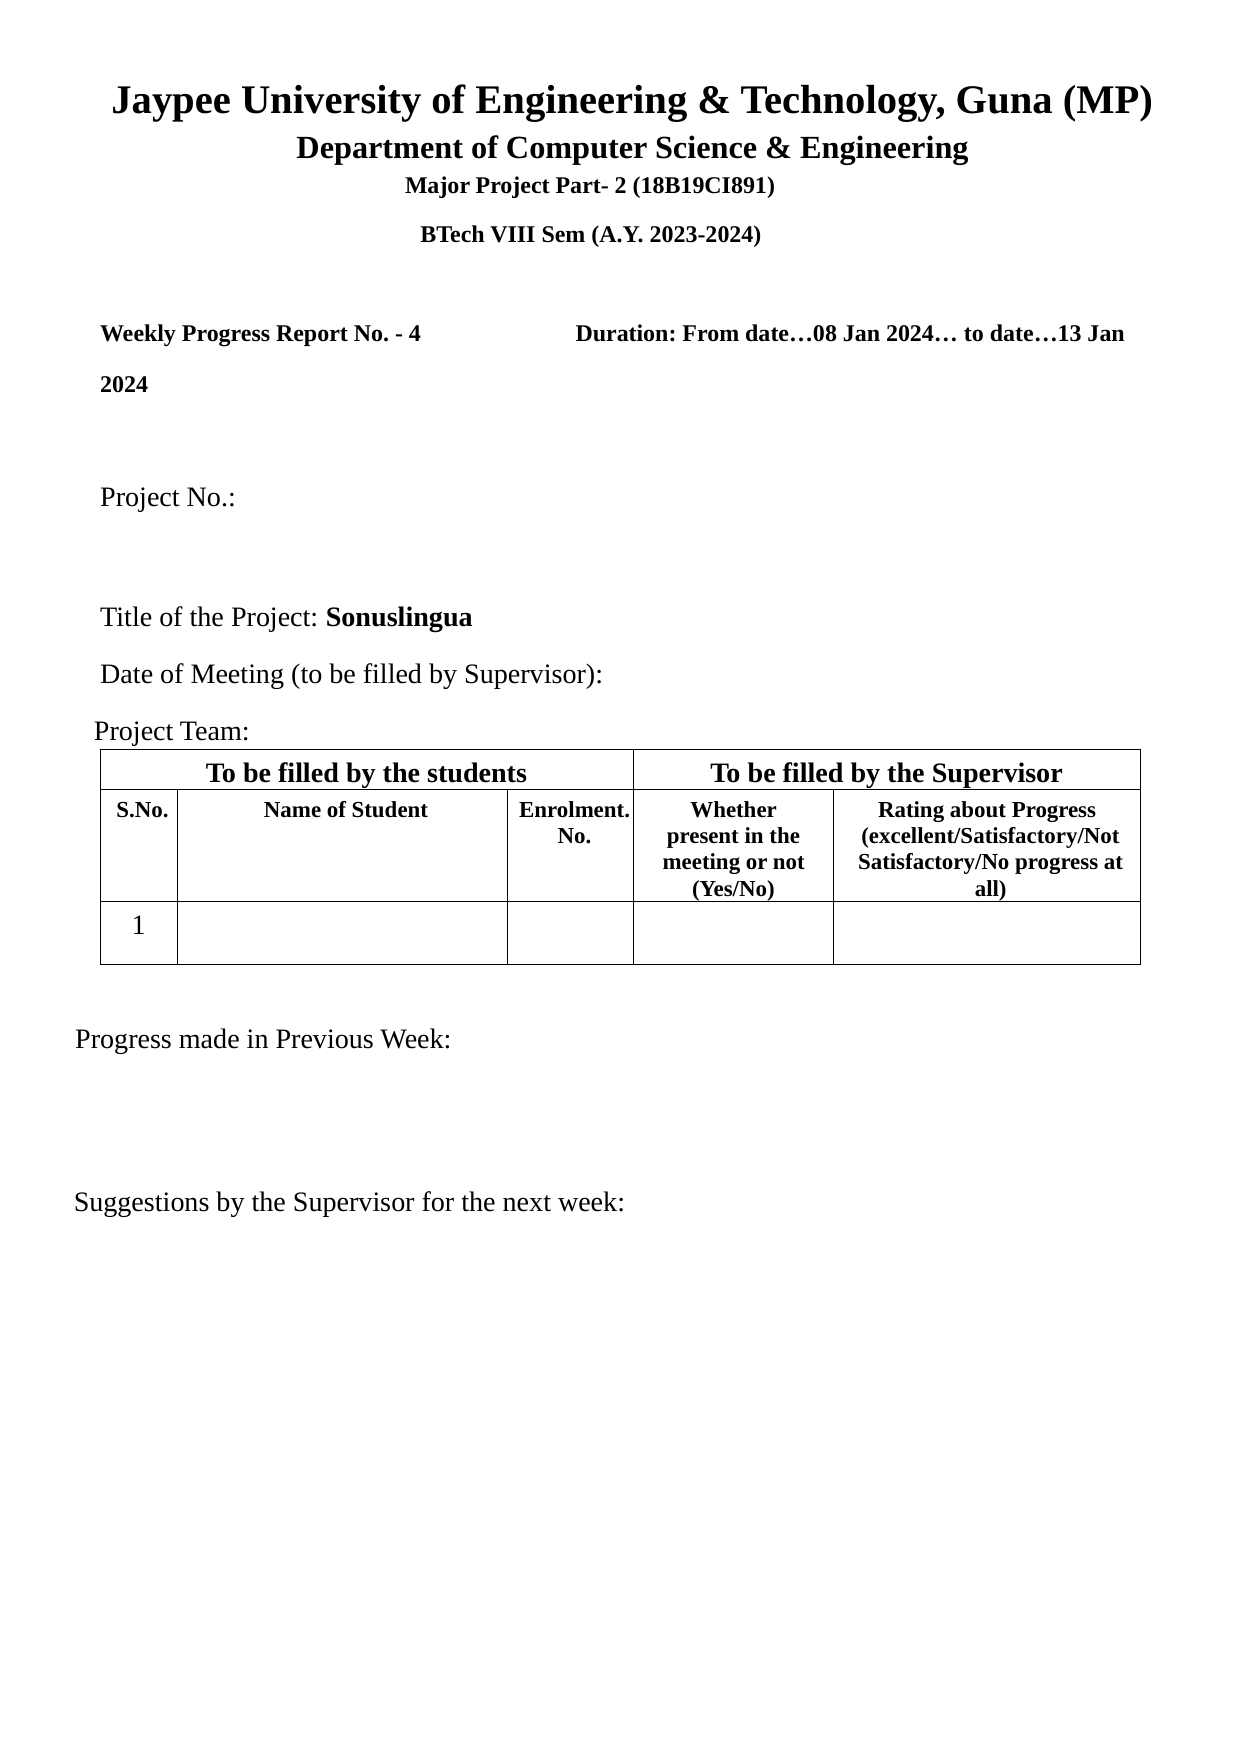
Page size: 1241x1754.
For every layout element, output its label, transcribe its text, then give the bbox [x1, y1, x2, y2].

text Progress made in Previous Week: [75, 1022, 1165, 1055]
text Project Team: [94, 714, 1165, 747]
text Major Project Part- 2 (18B19CI891) [100, 171, 1080, 199]
table_cell 1 [101, 902, 177, 964]
table_cell [508, 902, 633, 964]
table_cell Enrolment. No. [508, 790, 633, 901]
text Jaypee University of Engineering & Technology, Guna (MP) [100, 75, 1165, 122]
text Project No.: [100, 480, 1164, 513]
table_cell Name of Student [178, 790, 507, 901]
table_cell [178, 902, 507, 964]
table_cell Rating about Progress (excellent/Satisfactory/Not Satisfactory/No progress at all) [834, 790, 1140, 901]
text BTech VIII Sem (A.Y. 2023-2024) [100, 221, 1165, 248]
table_cell Whether present in the meeting or not (Yes/No) [634, 790, 833, 901]
table_cell S.No. [101, 790, 177, 901]
table_cell [634, 902, 833, 964]
text Title of the Project: Sonuslingua [100, 600, 1165, 632]
text Date of Meeting (to be filled by Supervisor): [100, 657, 1165, 689]
table_header To be filled by the students [101, 750, 633, 789]
table_cell [834, 902, 1140, 964]
text Suggestions by the Supervisor for the next week: [73, 1185, 1165, 1217]
text Department of Computer Science & Engineering [100, 129, 1165, 166]
text Weekly Progress Report No. - 4 Duration: From date…08 Jan 2024… to date…13 Jan 2024 [100, 319, 1164, 397]
table_header To be filled by the Supervisor [634, 750, 1140, 789]
